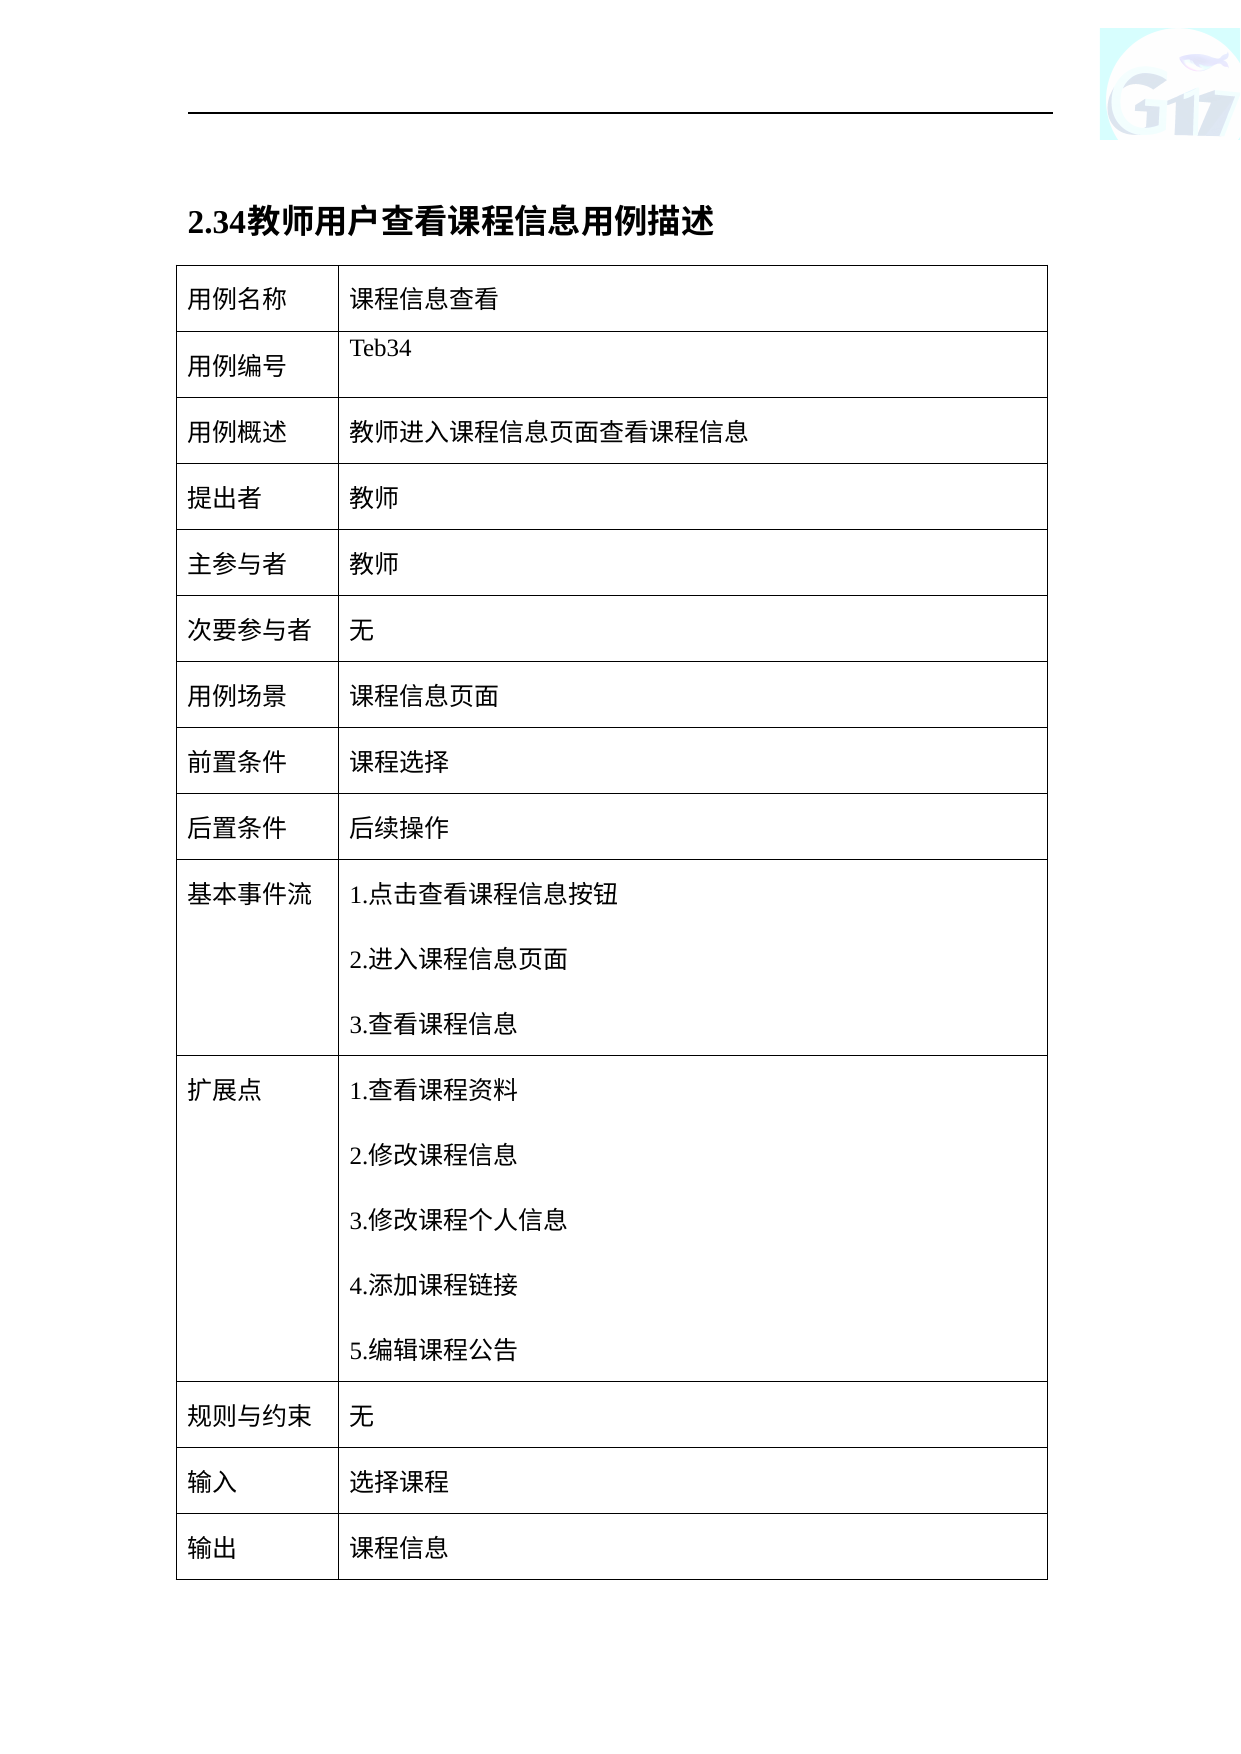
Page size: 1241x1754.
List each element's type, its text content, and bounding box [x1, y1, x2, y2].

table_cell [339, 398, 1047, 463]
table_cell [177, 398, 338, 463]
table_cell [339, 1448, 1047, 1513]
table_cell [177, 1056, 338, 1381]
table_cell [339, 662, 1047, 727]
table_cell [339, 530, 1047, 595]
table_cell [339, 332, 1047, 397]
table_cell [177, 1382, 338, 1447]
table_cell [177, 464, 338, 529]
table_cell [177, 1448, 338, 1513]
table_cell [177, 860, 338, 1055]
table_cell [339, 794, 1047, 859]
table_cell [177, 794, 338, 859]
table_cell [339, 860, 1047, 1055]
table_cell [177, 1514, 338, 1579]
subtitle 教师用户查看课程信息用例描述 [187, 187, 1053, 252]
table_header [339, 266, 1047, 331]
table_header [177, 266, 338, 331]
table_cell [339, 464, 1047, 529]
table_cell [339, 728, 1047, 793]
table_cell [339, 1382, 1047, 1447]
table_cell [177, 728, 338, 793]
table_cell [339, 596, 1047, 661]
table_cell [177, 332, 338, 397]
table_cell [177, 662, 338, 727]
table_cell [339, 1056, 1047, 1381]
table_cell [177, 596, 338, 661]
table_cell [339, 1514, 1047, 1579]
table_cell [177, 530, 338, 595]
